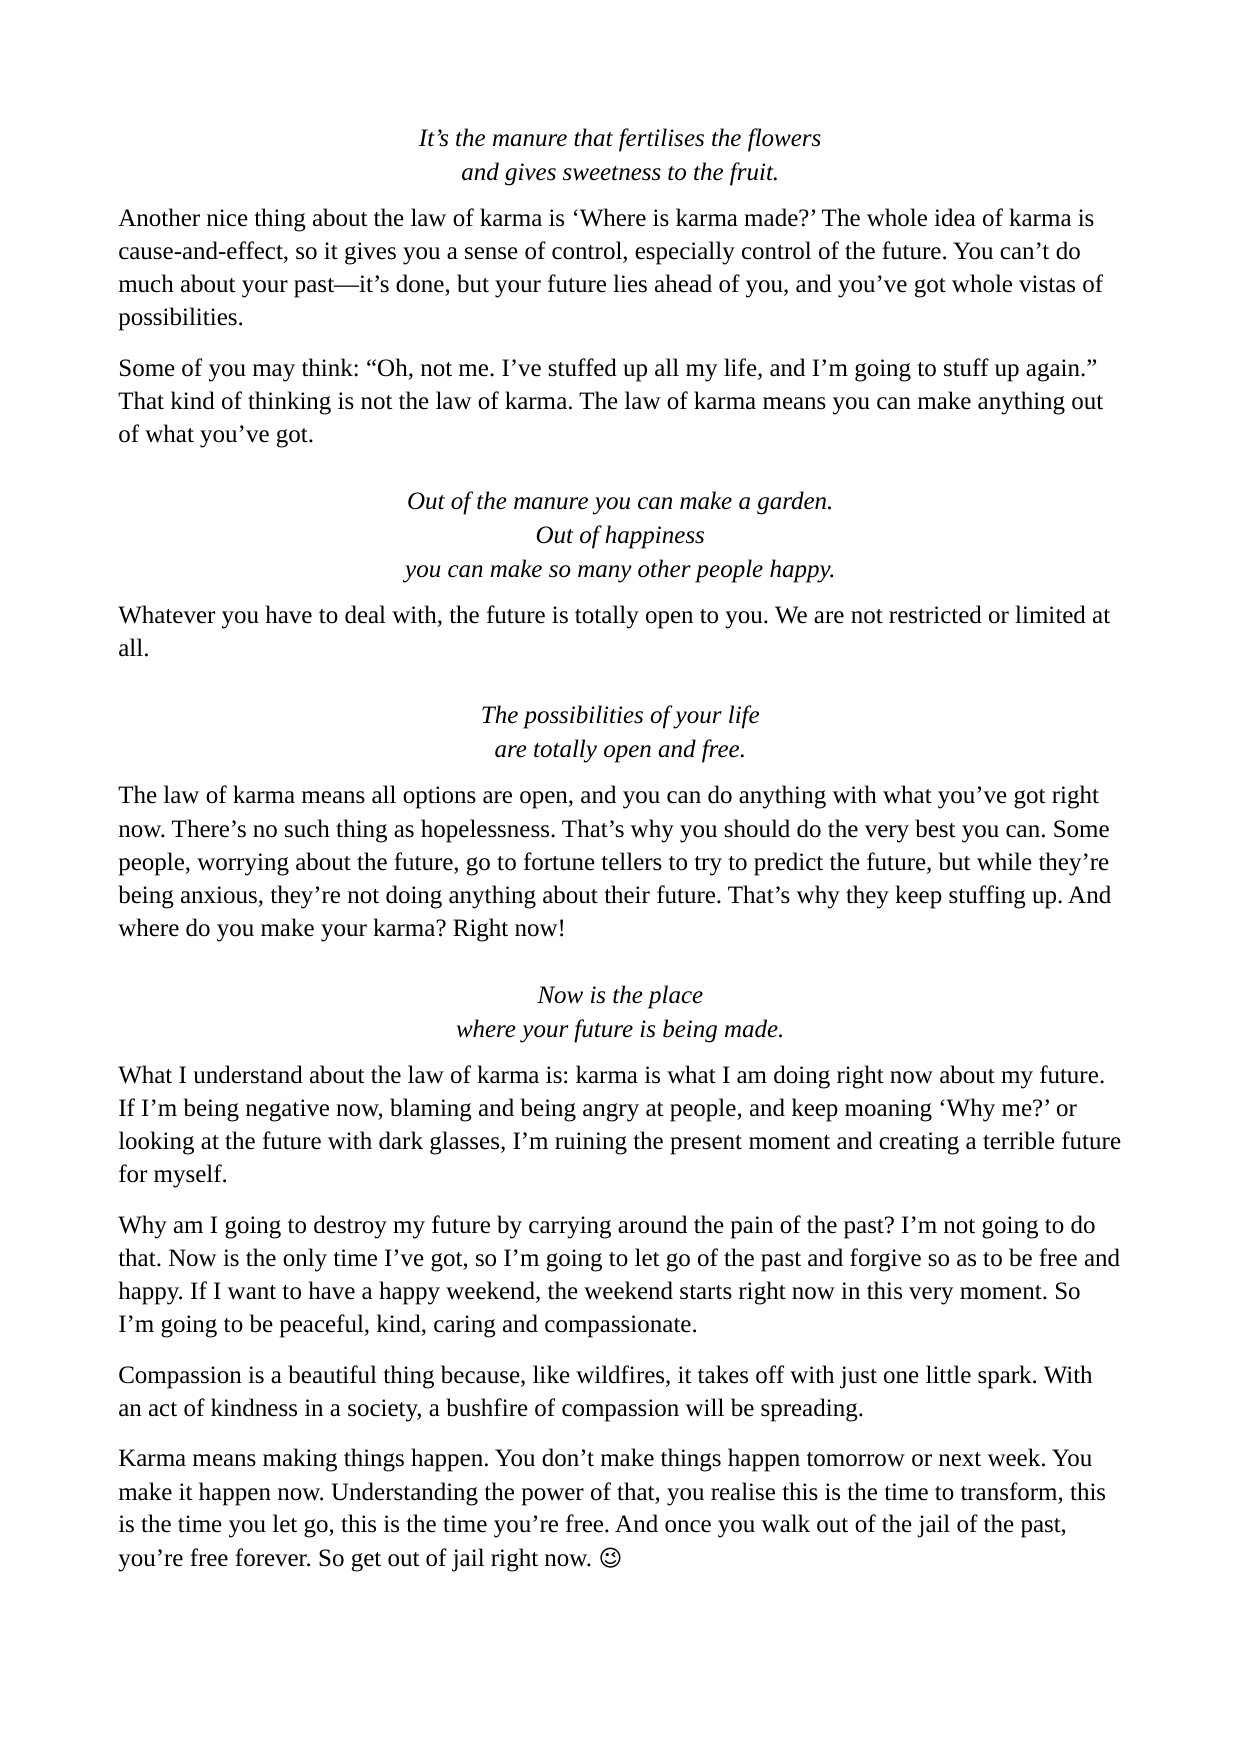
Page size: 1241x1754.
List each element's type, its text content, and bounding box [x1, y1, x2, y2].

text The law of karma means all options are open, and you can do anything with what you’ve got right now. There’s no such thing as hopelessness. That’s why you should do the very best you can. Some people, worrying about the future, go to fortune tellers to try to predict the future, but while they’re being anxious, they’re not doing anything about their future. That’s why they keep stuffing up. And where do you make your karma? Right now! [118, 781, 1122, 941]
text Why am I going to destroy my future by carrying around the pain of the past? I’m not going to do that. Now is the only time I’ve got, so I’m going to let go of the past and forgive so as to be free and happy. If I want to have a happy weekend, the weekend starts right now in this very moment. So I’m going to be peaceful, kind, caring and compassionate. [118, 1210, 1122, 1338]
text Now is the place where your future is being made. [118, 975, 1122, 1042]
text Whatever you have to deal with, the future is totally open to you. We are not restricted or limited at all. [118, 600, 1122, 662]
text Out of the manure you can make a garden. Out of happiness you can make so many other people happy. [118, 481, 1122, 582]
text It’s the manure that fertilises the flowers and gives sweetness to the fruit. [118, 118, 1122, 185]
text Some of you may think: “Oh, not me. I’ve stuffed up all my life, and I’m going to stuff up again.” That kind of thinking is not the law of karma. The law of karma means you can make anything out of what you’ve got. [118, 353, 1122, 448]
text Compassion is a beautiful thing because, like wildfires, it takes off with just one little spark. With an act of kindness in a society, a bushfire of compassion will be spreading. [118, 1360, 1122, 1422]
text What I understand about the law of karma is: karma is what I am doing right now about my future. If I’m being negative now, blaming and being angry at people, and keep moaning ‘Why me?’ or looking at the future with dark glasses, I’m ruining the present moment and creating a terrible future for myself. [118, 1060, 1122, 1188]
text Another nice thing about the law of karma is ‘Where is karma made?’ The whole idea of karma is cause-and-effect, so it gives you a sense of control, especially control of the future. You can’t do much about your past—it’s done, but your future lies ahead of you, and you’ve got whole vistas of possibilities. [118, 203, 1122, 331]
text The possibilities of your life are totally open and free. [118, 696, 1122, 763]
text Karma means making things happen. You don’t make things happen tomorrow or next week. You make it happen now. Understanding the power of that, you realise this is the time to transform, this is the time you let go, this is the time you’re free. And once you walk out of the jail of the past, you’re free forever. So get out of jail right now. 😉 [118, 1443, 1122, 1572]
